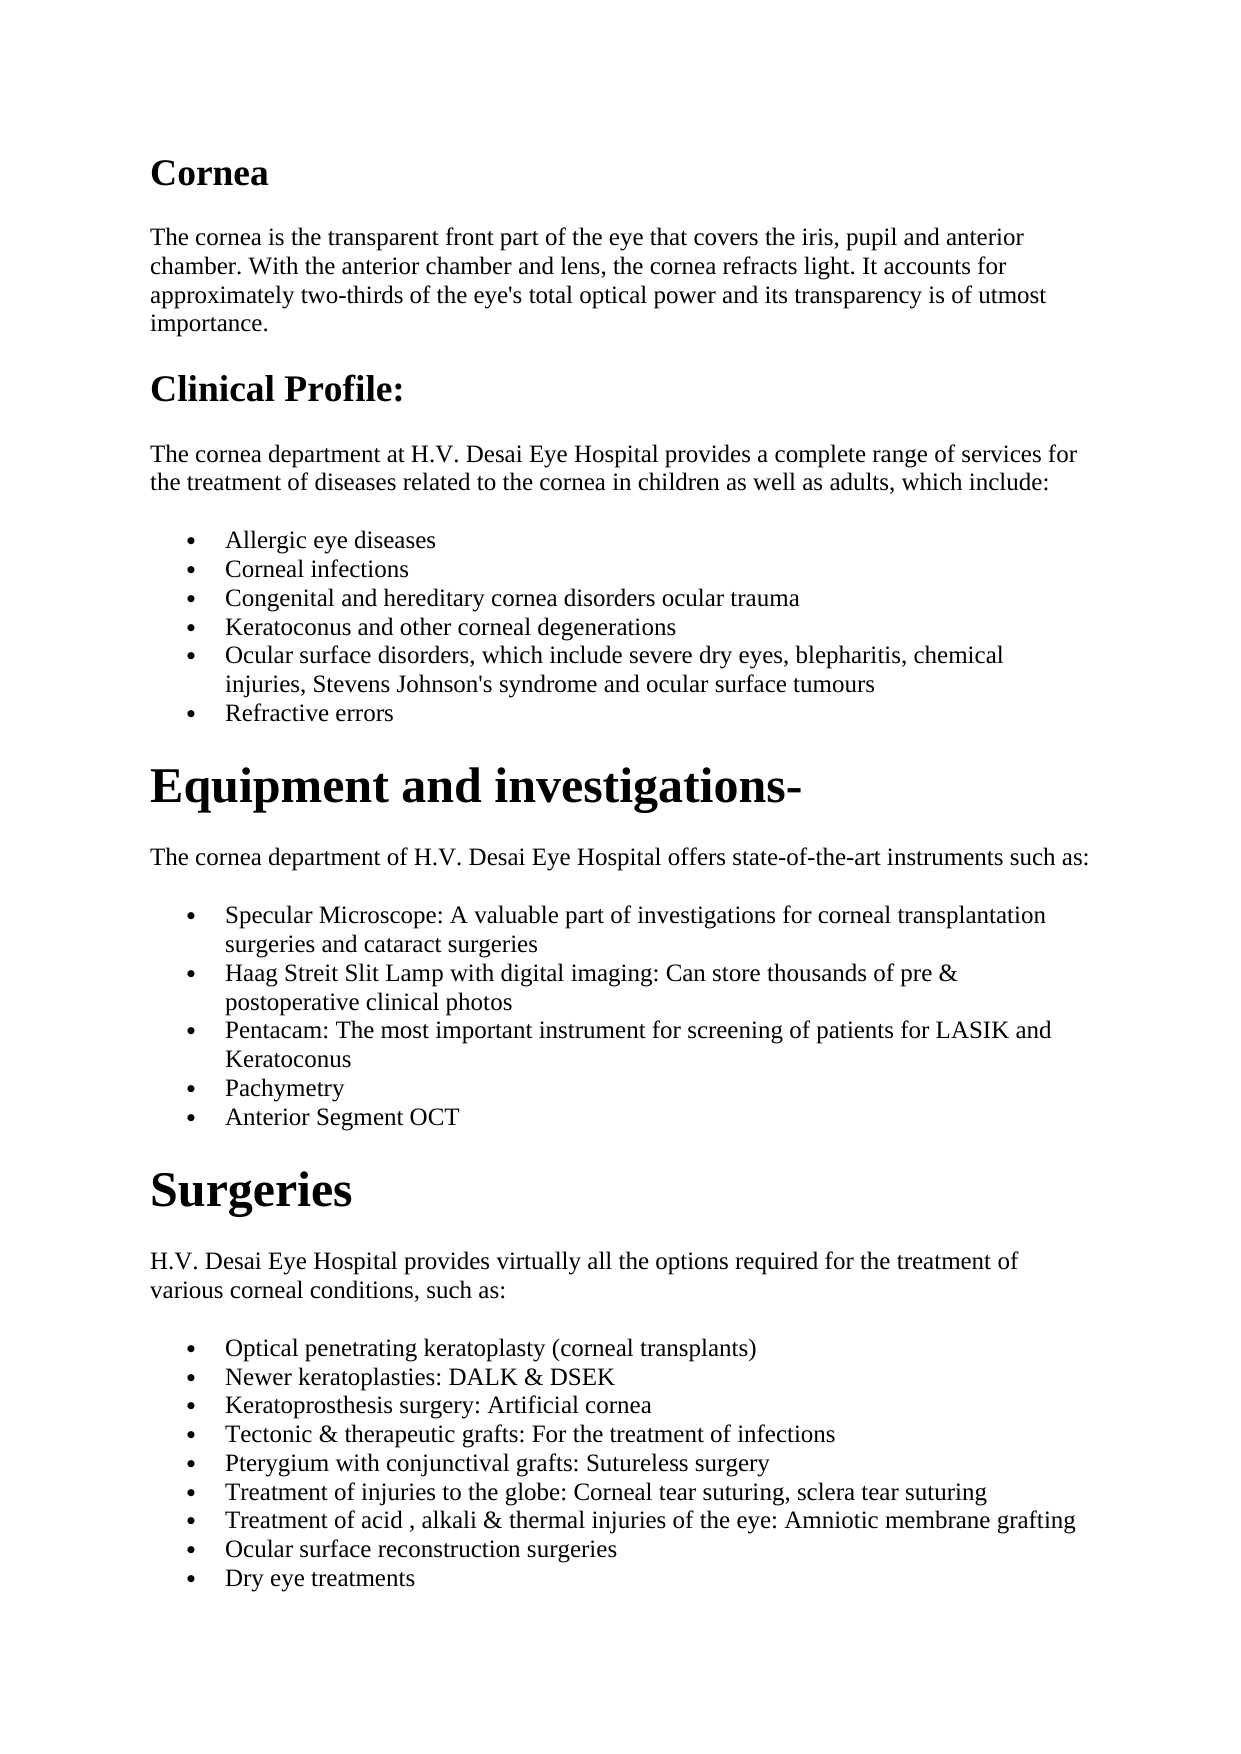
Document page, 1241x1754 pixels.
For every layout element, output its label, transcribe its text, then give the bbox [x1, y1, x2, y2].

list Ocular surface reconstruction surgeries [187, 1534, 1090, 1563]
list Specular Microscope: A valuable part of investigations for corneal transplantation surgeries and cataract surgeries [187, 900, 1090, 958]
text Surgeries [150, 1159, 1090, 1217]
list Keratoconus and other corneal degenerations [187, 612, 1090, 640]
list Refractive errors [187, 698, 1090, 727]
list Corneal infections [187, 554, 1090, 583]
list Newer keratoplasties: DALK & DSEK [187, 1362, 1090, 1390]
list Allergic eye diseases [187, 525, 1090, 554]
list Keratoprosthesis surgery: Artificial cornea [187, 1390, 1090, 1419]
list Pentacam: The most important instrument for screening of patients for LASIK and Keratoconus [187, 1015, 1090, 1073]
list Optical penetrating keratoplasty (corneal transplants) [187, 1333, 1090, 1362]
list Tectonic & therapeutic grafts: For the treatment of infections [187, 1419, 1090, 1448]
text The cornea is the transparent front part of the eye that covers the iris, pupil and anterior chamber. With the anterior chamber and lens, the cornea refracts light. It accounts for approximately two-thirds of the eye's total optical power and its transparency is of utmost importance. [150, 222, 1090, 337]
text H.V. Desai Eye Hospital provides virtually all the options required for the treatment of various corneal conditions, such as: [150, 1246, 1090, 1304]
list Congenital and hereditary cornea disorders ocular trauma [187, 583, 1090, 612]
list Anterior Segment OCT [187, 1102, 1090, 1130]
list Treatment of injuries to the globe: Corneal tear suturing, sclera tear suturing [187, 1477, 1090, 1505]
list Dry eye treatments [187, 1563, 1090, 1592]
text The cornea department of H.V. Desai Eye Hospital offers state-of-the-art instruments such as: [150, 842, 1090, 871]
list Pachymetry [187, 1073, 1090, 1102]
text Cornea [150, 150, 1090, 193]
text Equipment and investigations- [150, 756, 1090, 813]
text Clinical Profile: [150, 366, 1090, 409]
list Haag Streit Slit Lamp with digital imaging: Can store thousands of pre & postoperative clinical photos [187, 958, 1090, 1015]
list Pterygium with conjunctival grafts: Sutureless surgery [187, 1448, 1090, 1477]
list Ocular surface disorders, which include severe dry eyes, blepharitis, chemical injuries, Stevens Johnson's syndrome and ocular surface tumours [187, 640, 1090, 698]
text The cornea department at H.V. Desai Eye Hospital provides a complete range of services for the treatment of diseases related to the cornea in children as well as adults, which include: [150, 439, 1090, 496]
list Treatment of acid , alkali & thermal injuries of the eye: Amniotic membrane grafting [187, 1505, 1090, 1534]
